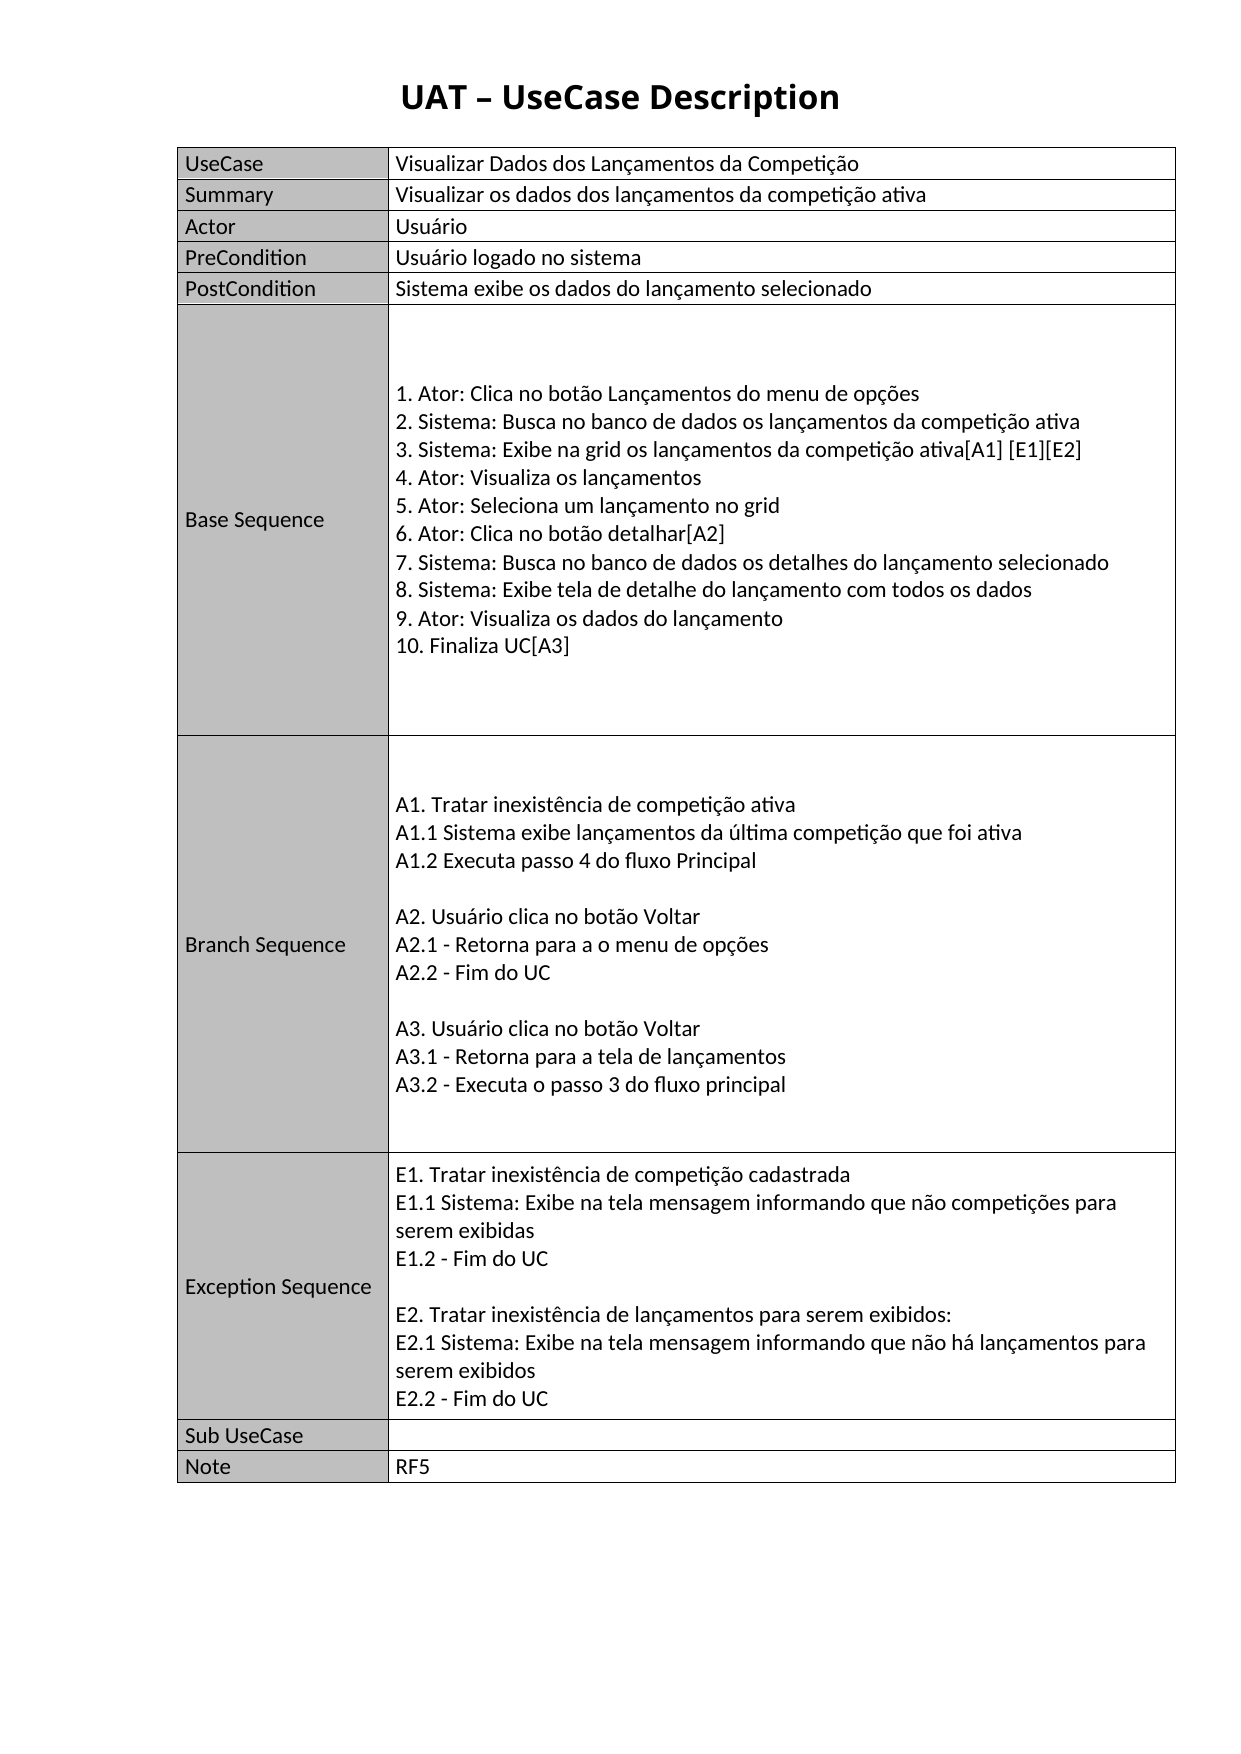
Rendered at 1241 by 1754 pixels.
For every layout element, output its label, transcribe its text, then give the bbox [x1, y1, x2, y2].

table_header UseCase [178, 148, 388, 178]
table_cell Usuário [389, 211, 1175, 241]
table_cell Summary [178, 180, 388, 210]
table_header Visualizar Dados dos Lançamentos da Competição [389, 148, 1175, 178]
table_cell Actor [178, 211, 388, 241]
table_cell Sistema exibe os dados do lançamento selecionado [389, 273, 1175, 303]
table_cell PreCondition [178, 242, 388, 272]
table_cell E1. Tratar inexistência de competição cadastrada E1.1 Sistema: Exibe na tela mensagem informando que não competições para serem exibidas E1.2 - Fim do UC E2. Tratar inexistência de lançamentos para serem exibidos: E2.1 Sistema: Exibe na tela mensagem informando que não há lançamentos para serem exibidos E2.2 - Fim do UC [389, 1153, 1175, 1419]
table_cell PostCondition [178, 273, 388, 303]
table_cell Note [178, 1451, 388, 1482]
table_cell Exception Sequence [178, 1153, 388, 1419]
table_cell A1. Tratar inexistência de competição ativa A1.1 Sistema exibe lançamentos da última competição que foi ativa A1.2 Executa passo 4 do fluxo Principal A2. Usuário clica no botão Voltar A2.1 - Retorna para a o menu de opções A2.2 - Fim do UC A3. Usuário clica no botão Voltar A3.1 - Retorna para a tela de lançamentos A3.2 - Executa o passo 3 do fluxo principal [389, 736, 1175, 1152]
table_cell Branch Sequence [178, 736, 388, 1152]
table_cell [389, 1420, 1175, 1450]
table_cell Visualizar os dados dos lançamentos da competição ativa [389, 180, 1175, 210]
table_cell Usuário logado no sistema [389, 242, 1175, 272]
table_cell RF5 [389, 1451, 1175, 1482]
table_cell Sub UseCase [178, 1420, 388, 1450]
table_cell 1. Ator: Clica no botão Lançamentos do menu de opções 2. Sistema: Busca no banco de dados os lançamentos da competição ativa 3. Sistema: Exibe na grid os lançamentos da competição ativa[A1] [E1][E2] 4. Ator: Visualiza os lançamentos 5. Ator: Seleciona um lançamento no grid 6. Ator: Clica no botão detalhar[A2] 7. Sistema: Busca no banco de dados os detalhes do lançamento selecionado 8. Sistema: Exibe tela de detalhe do lançamento com todos os dados 9. Ator: Visualiza os dados do lançamento 10. Finaliza UC[A3] [389, 305, 1175, 735]
table_cell Base Sequence [178, 305, 388, 735]
